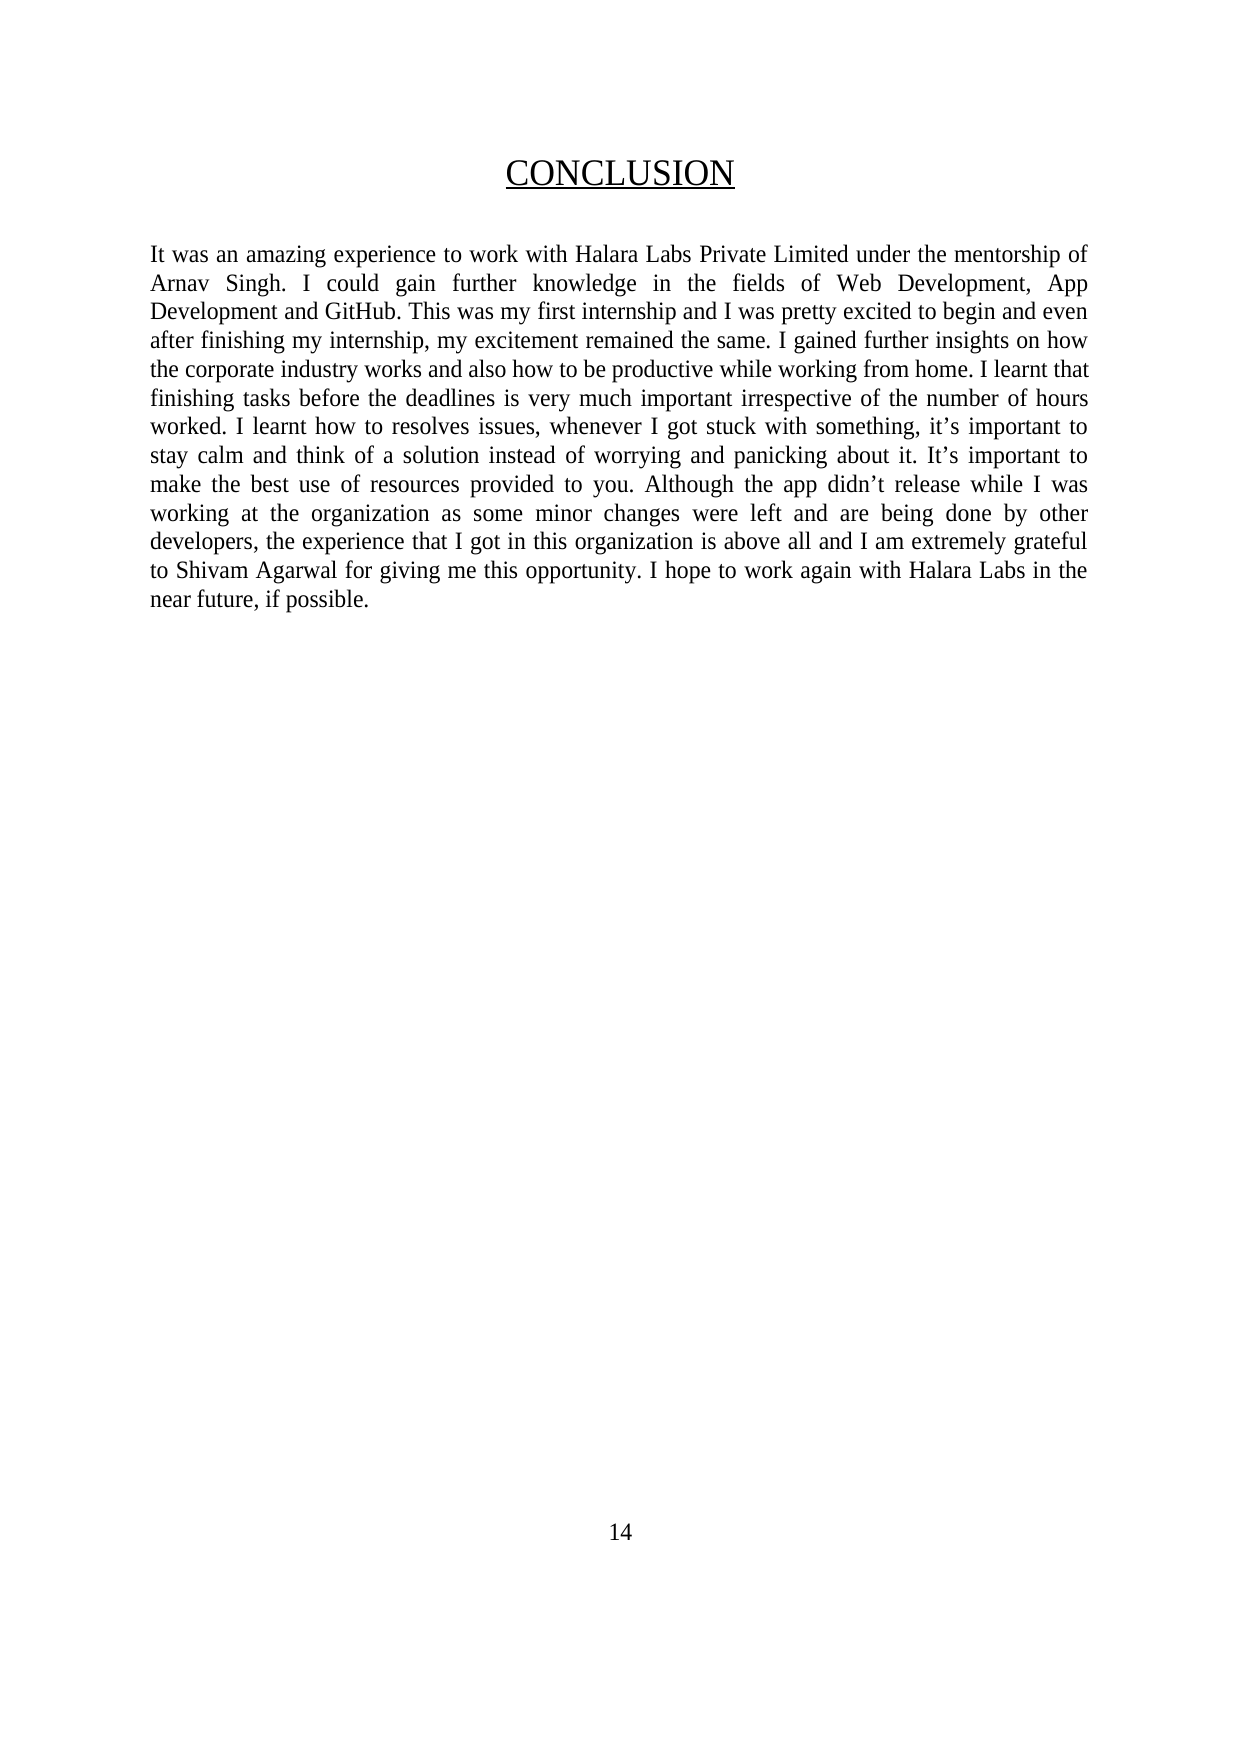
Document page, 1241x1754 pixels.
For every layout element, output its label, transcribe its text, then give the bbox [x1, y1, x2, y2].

text It was an amazing experience to work with Halara Labs Private Limited under the mentorship of Arnav Singh. I could gain further knowledge in the fields of Web Development, App Development and GitHub. This was my first internship and I was pretty excited to begin and even after finishing my internship, my excitement remained the same. I gained further insights on how the corporate industry works and also how to be productive while working from home. I learnt that finishing tasks before the deadlines is very much important irrespective of the number of hours worked. I learnt how to resolves issues, whenever I got stuck with something, it’s important to stay calm and think of a solution instead of worrying and panicking about it. It’s important to make the best use of resources provided to you. Although the app didn’t release while I was working at the organization as some minor changes were left and are being done by other developers, the experience that I got in this organization is above all and I am extremely grateful to Shivam Agarwal for giving me this opportunity. I hope to work again with Halara Labs in the near future, if possible. [150, 239, 1090, 613]
text CONCLUSION [150, 150, 1090, 193]
text 14 [150, 1517, 1090, 1546]
